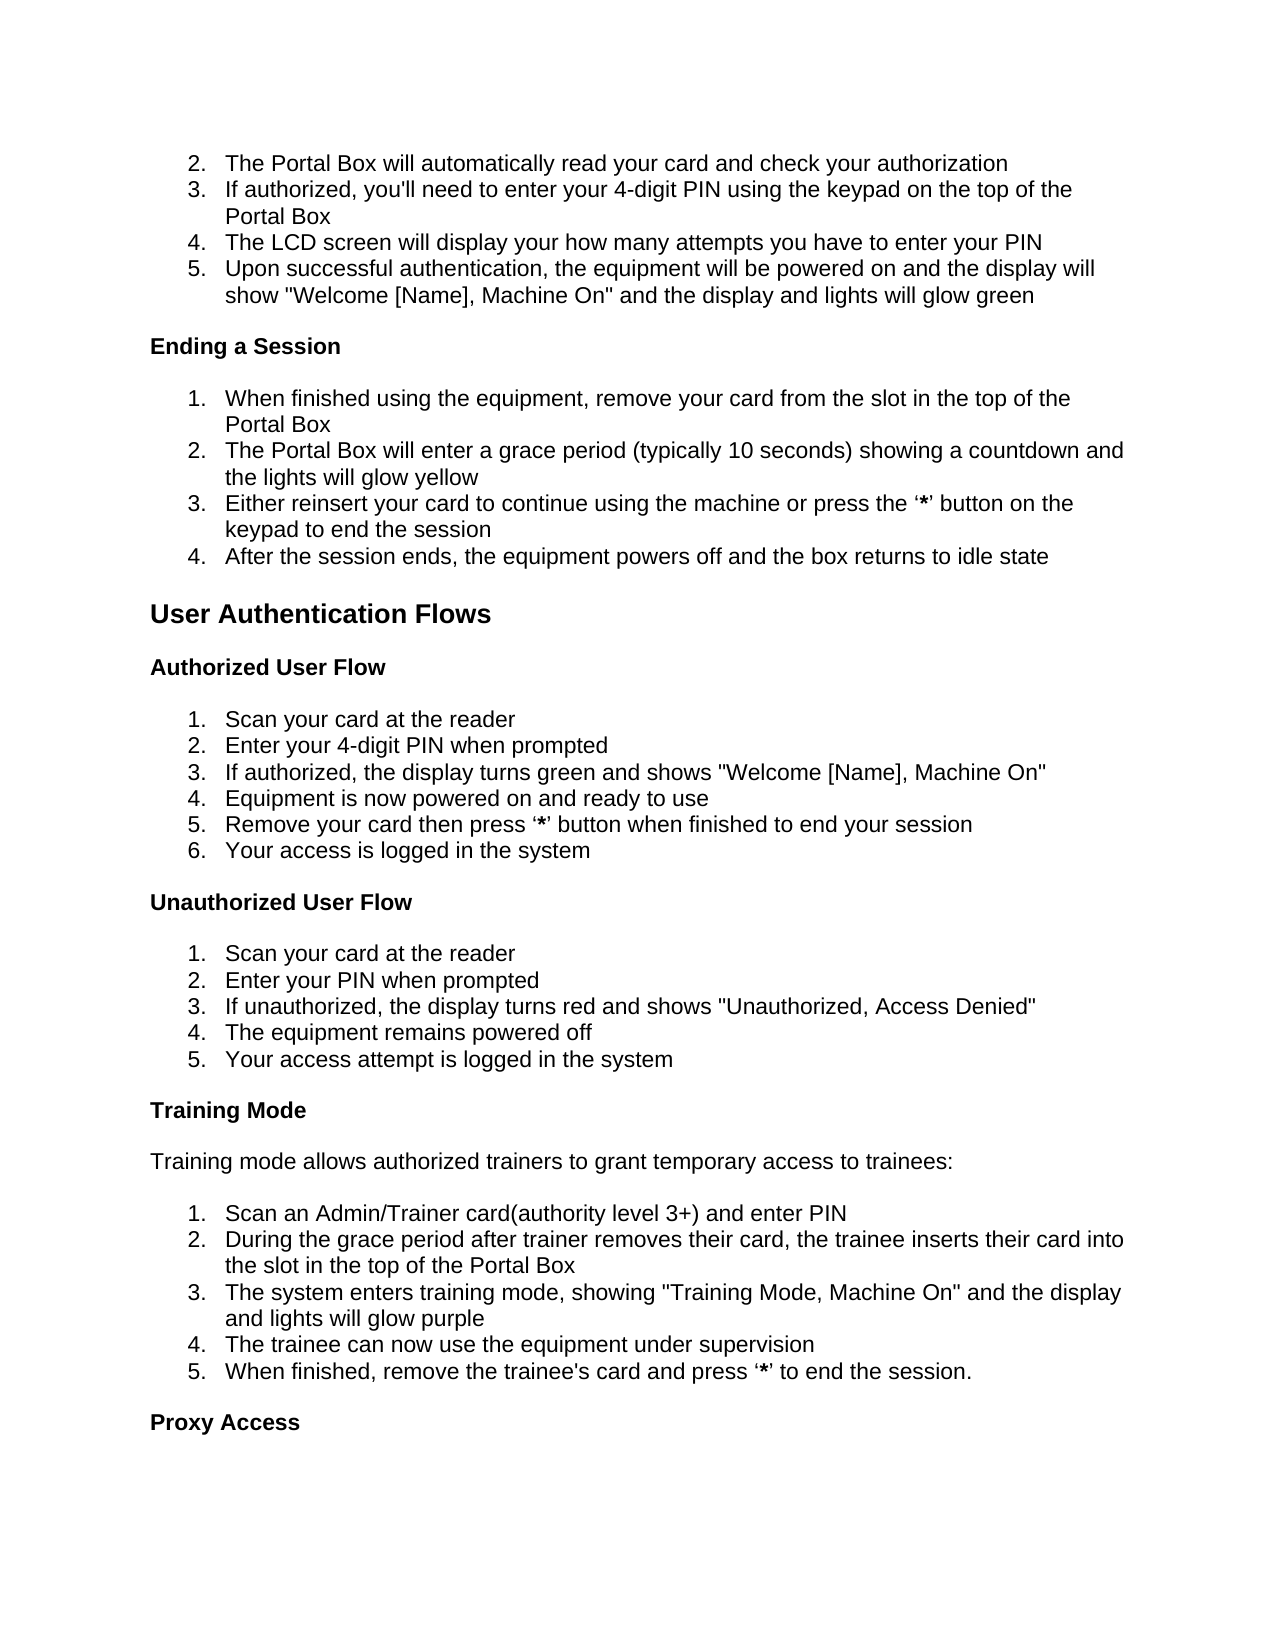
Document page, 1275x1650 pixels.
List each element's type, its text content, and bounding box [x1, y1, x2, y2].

list The system enters training mode, showing "Training Mode, Machine On" and the display and lights will glow purple [187, 1279, 1125, 1331]
list Equipment is now powered on and ready to use [187, 785, 1125, 811]
list If authorized, the display turns green and shows "Welcome [Name], Machine On" [187, 758, 1125, 785]
list Your access attempt is logged in the system [187, 1046, 1125, 1072]
list Scan your card at the reader [187, 706, 1125, 732]
list Upon successful authentication, the equipment will be powered on and the display will show "Welcome [Name], Machine On" and the display and lights will glow green [187, 255, 1125, 308]
list The Portal Box will enter a grace period (typically 10 seconds) showing a countdown and the lights will glow yellow [187, 437, 1125, 490]
list When finished using the equipment, remove your card from the slot in the top of the Portal Box [187, 384, 1125, 437]
subtitle Authorized User Flow [150, 654, 1125, 681]
subtitle Unauthorized User Flow [150, 889, 1125, 915]
list Remove your card then press ‘*’ button when finished to end your session [187, 811, 1125, 837]
subtitle Ending a Session [150, 333, 1125, 359]
list The trainee can now use the equipment under supervision [187, 1331, 1125, 1358]
list During the grace period after trainer removes their card, the trainee inserts their card into the slot in the top of the Portal Box [187, 1226, 1125, 1279]
list Either reinsert your card to continue using the machine or press the ‘*’ button on the keypad to end the session [187, 490, 1125, 543]
list The Portal Box will automatically read your card and check your authorization [187, 150, 1125, 176]
list The equipment remains powered off [187, 1019, 1125, 1046]
list If authorized, you'll need to enter your 4-digit PIN using the keypad on the top of the Portal Box [187, 176, 1125, 229]
text Training mode allows authorized trainers to grant temporary access to trainees: [150, 1148, 1125, 1175]
list Scan your card at the reader [187, 940, 1125, 967]
list When finished, remove the trainee's card and press ‘*’ to end the session. [187, 1358, 1125, 1384]
list Enter your 4-digit PIN when prompted [187, 732, 1125, 758]
list After the session ends, the equipment powers off and the box returns to idle state [187, 543, 1125, 569]
subtitle Training Mode [150, 1097, 1125, 1123]
subtitle Proxy Access [150, 1409, 1125, 1436]
list Scan an Admin/Trainer card(authority level 3+) and enter PIN [187, 1200, 1125, 1226]
list Enter your PIN when prompted [187, 967, 1125, 993]
list If unauthorized, the display turns red and shows "Unauthorized, Access Denied" [187, 993, 1125, 1019]
subtitle User Authentication Flows [150, 598, 1125, 629]
list Your access is logged in the system [187, 837, 1125, 864]
list The LCD screen will display your how many attempts you have to enter your PIN [187, 229, 1125, 255]
